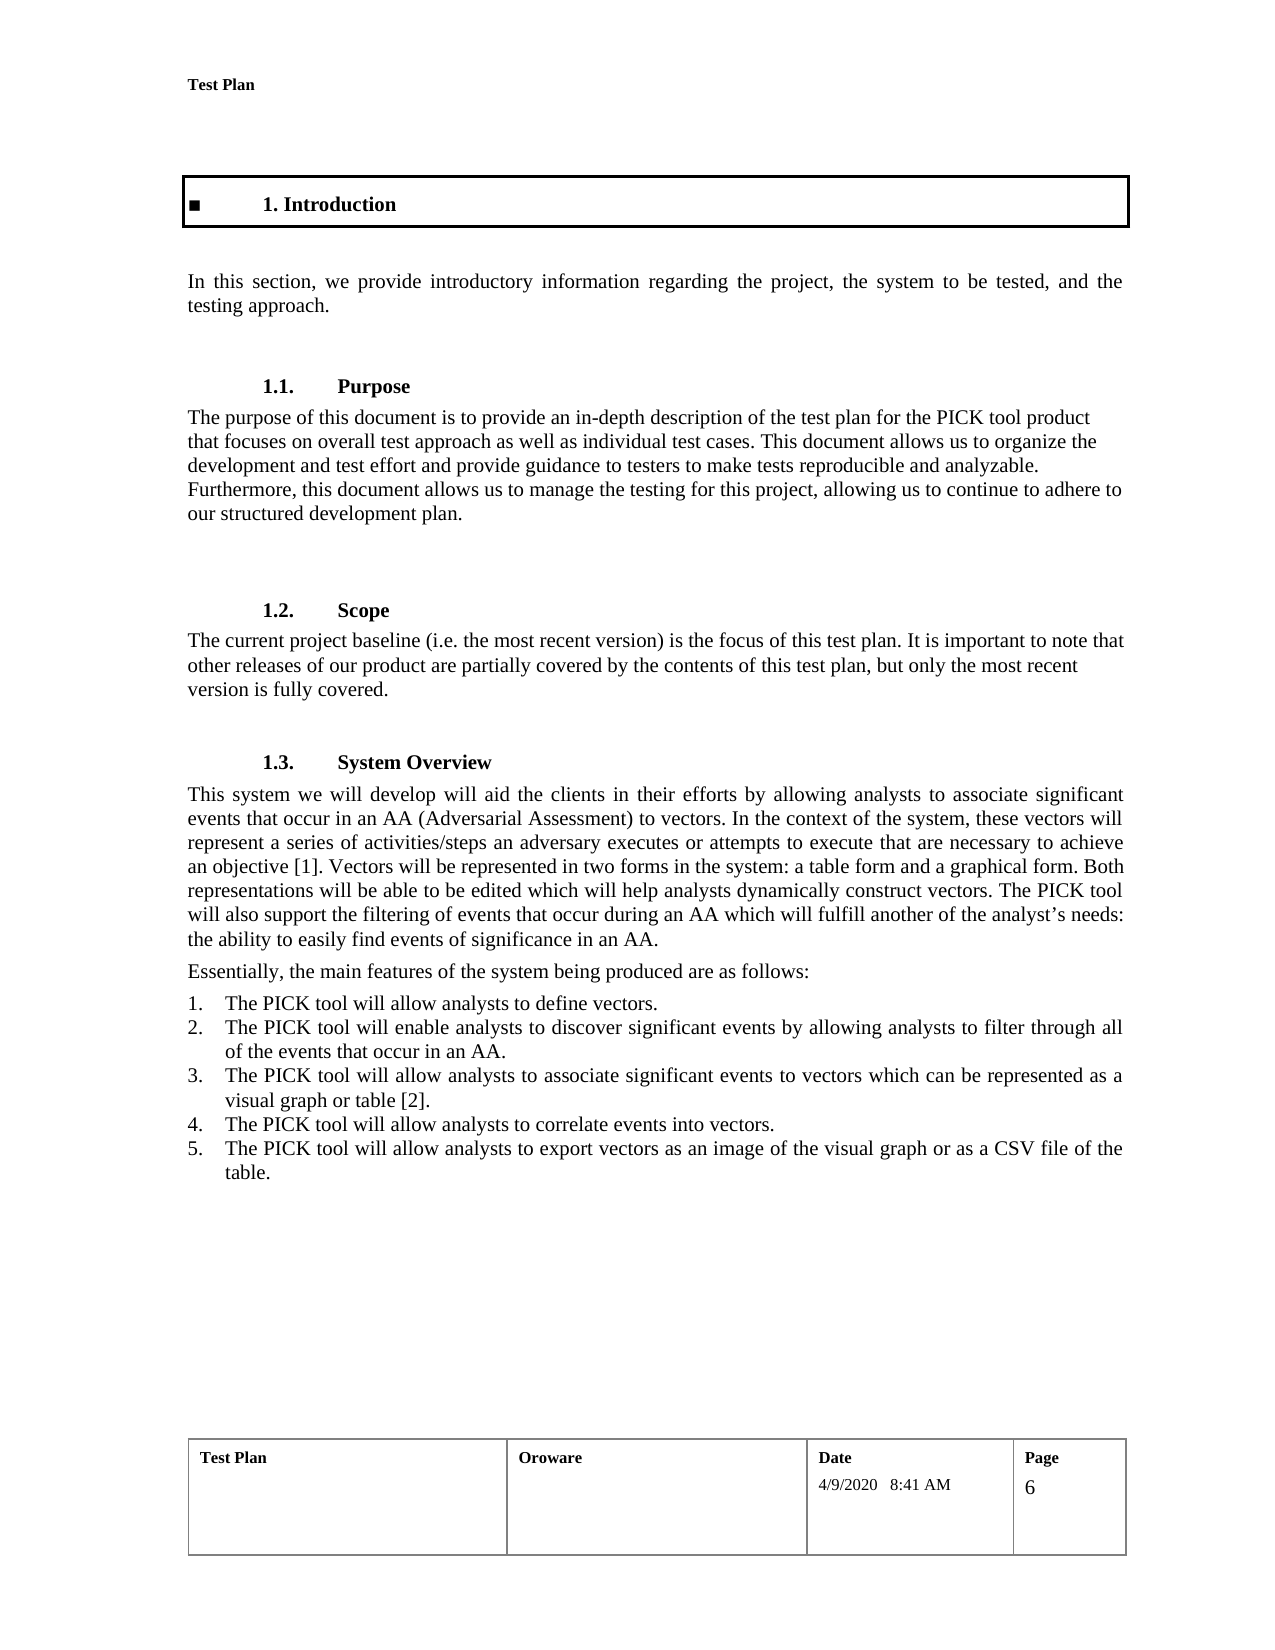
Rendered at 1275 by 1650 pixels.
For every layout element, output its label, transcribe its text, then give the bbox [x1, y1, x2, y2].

list The PICK tool will allow analysts to export vectors as an image of the visual graph or as a CSV file of the table. [187, 1136, 1125, 1184]
subtitle System Overview [262, 750, 1125, 774]
subtitle Purpose [262, 374, 1125, 398]
text Essentially, the main features of the system being produced are as follows: [187, 959, 1125, 983]
list The PICK tool will allow analysts to define vectors. [187, 991, 1125, 1015]
text The purpose of this document is to provide an in-depth description of the test plan for the PICK tool product that focuses on overall test approach as well as individual test cases. This document allows us to organize the development and test effort and provide guidance to testers to make tests reproducible and analyzable. Furthermore, this document allows us to manage the testing for this project, allowing us to continue to adhere to our structured development plan. [187, 405, 1125, 525]
subtitle 1. Introduction [185, 178, 1127, 225]
subtitle Scope [262, 598, 1125, 622]
text The current project baseline (i.e. the most recent version) is the focus of this test plan. It is important to note that other releases of our product are partially covered by the contents of this test plan, but only the most recent version is fully covered. [187, 628, 1125, 701]
list The PICK tool will enable analysts to discover significant events by allowing analysts to filter through all of the events that occur in an AA. [187, 1015, 1125, 1063]
text In this section, we provide introductory information regarding the project, the system to be tested, and the testing approach. [187, 269, 1125, 317]
list The PICK tool will allow analysts to correlate events into vectors. [187, 1112, 1125, 1136]
list The PICK tool will allow analysts to associate significant events to vectors which can be represented as a visual graph or table [2]. [187, 1063, 1125, 1112]
text This system we will develop will aid the clients in their efforts by allowing analysts to associate significant events that occur in an AA (Adversarial Assessment) to vectors. In the context of the system, these vectors will represent a series of activities/steps an adversary executes or attempts to execute that are necessary to achieve an objective [1]. Vectors will be represented in two forms in the system: a table form and a graphical form. Both representations will be able to be edited which will help analysts dynamically construct vectors. The PICK tool will also support the filtering of events that occur during an AA which will fulfill another of the analyst’s needs: the ability to easily find events of significance in an AA. [187, 782, 1125, 951]
